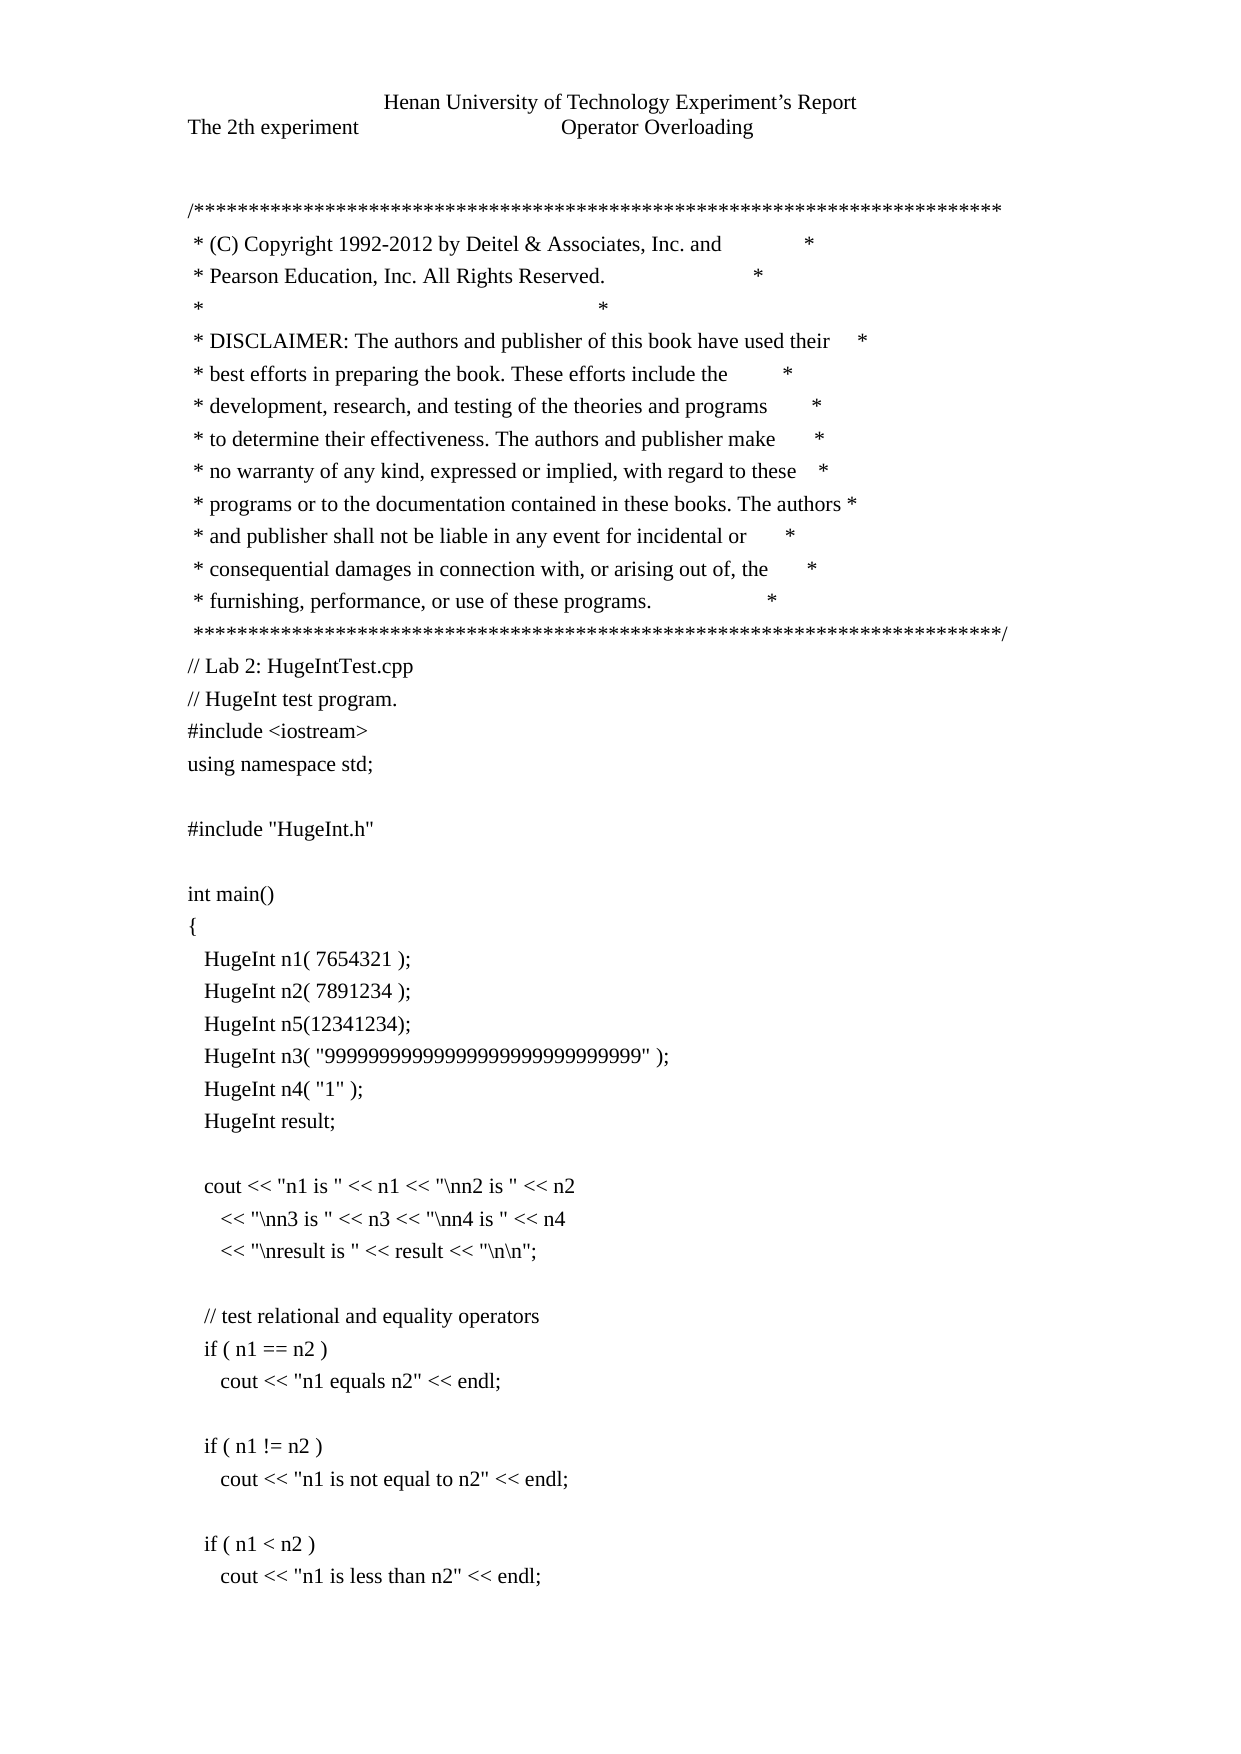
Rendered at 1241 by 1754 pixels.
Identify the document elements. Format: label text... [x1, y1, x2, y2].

text cout << "n1 equals n2" << endl; [187, 1364, 1053, 1397]
text HugeInt n1( 7654321 ); [187, 942, 1053, 974]
text * DISCLAIMER: The authors and publisher of this book have used their * [187, 324, 1053, 357]
text **************************************************************************/ [187, 617, 1053, 649]
text HugeInt n3( "99999999999999999999999999999" ); [187, 1039, 1053, 1072]
text HugeInt n5(12341234); [187, 1007, 1053, 1039]
text * development, research, and testing of the theories and programs * [187, 389, 1053, 422]
text if ( n1 != n2 ) [187, 1429, 1053, 1462]
text * and publisher shall not be liable in any event for incidental or * [187, 519, 1053, 552]
text // Lab 2: HugeIntTest.cpp [187, 649, 1053, 682]
text * best efforts in preparing the book. These efforts include the * [187, 357, 1053, 389]
text * (C) Copyright 1992-2012 by Deitel & Associates, Inc. and * [187, 227, 1053, 259]
text #include <iostream> [187, 714, 1053, 747]
text HugeInt n2( 7891234 ); [187, 974, 1053, 1007]
text if ( n1 < n2 ) [187, 1527, 1053, 1559]
text * * [187, 292, 1053, 324]
text { [187, 909, 1053, 942]
text if ( n1 == n2 ) [187, 1332, 1053, 1364]
text << "\nn3 is " << n3 << "\nn4 is " << n4 [187, 1202, 1053, 1234]
text int main() [187, 877, 1053, 909]
text HugeInt n4( "1" ); [187, 1072, 1053, 1104]
text cout << "n1 is less than n2" << endl; [187, 1559, 1053, 1592]
text * furnishing, performance, or use of these programs. * [187, 584, 1053, 617]
text cout << "n1 is " << n1 << "\nn2 is " << n2 [187, 1169, 1053, 1202]
text #include "HugeInt.h" [187, 812, 1053, 844]
text * no warranty of any kind, expressed or implied, with regard to these * [187, 454, 1053, 487]
text HugeInt result; [187, 1104, 1053, 1137]
text // test relational and equality operators [187, 1299, 1053, 1332]
text // HugeInt test program. [187, 682, 1053, 714]
text * to determine their effectiveness. The authors and publisher make * [187, 422, 1053, 454]
text cout << "n1 is not equal to n2" << endl; [187, 1462, 1053, 1494]
text * programs or to the documentation contained in these books. The authors * [187, 487, 1053, 519]
text * consequential damages in connection with, or arising out of, the * [187, 552, 1053, 584]
text /************************************************************************** [187, 194, 1053, 227]
text << "\nresult is " << result << "\n\n"; [187, 1234, 1053, 1267]
text using namespace std; [187, 747, 1053, 779]
text * Pearson Education, Inc. All Rights Reserved. * [187, 259, 1053, 292]
